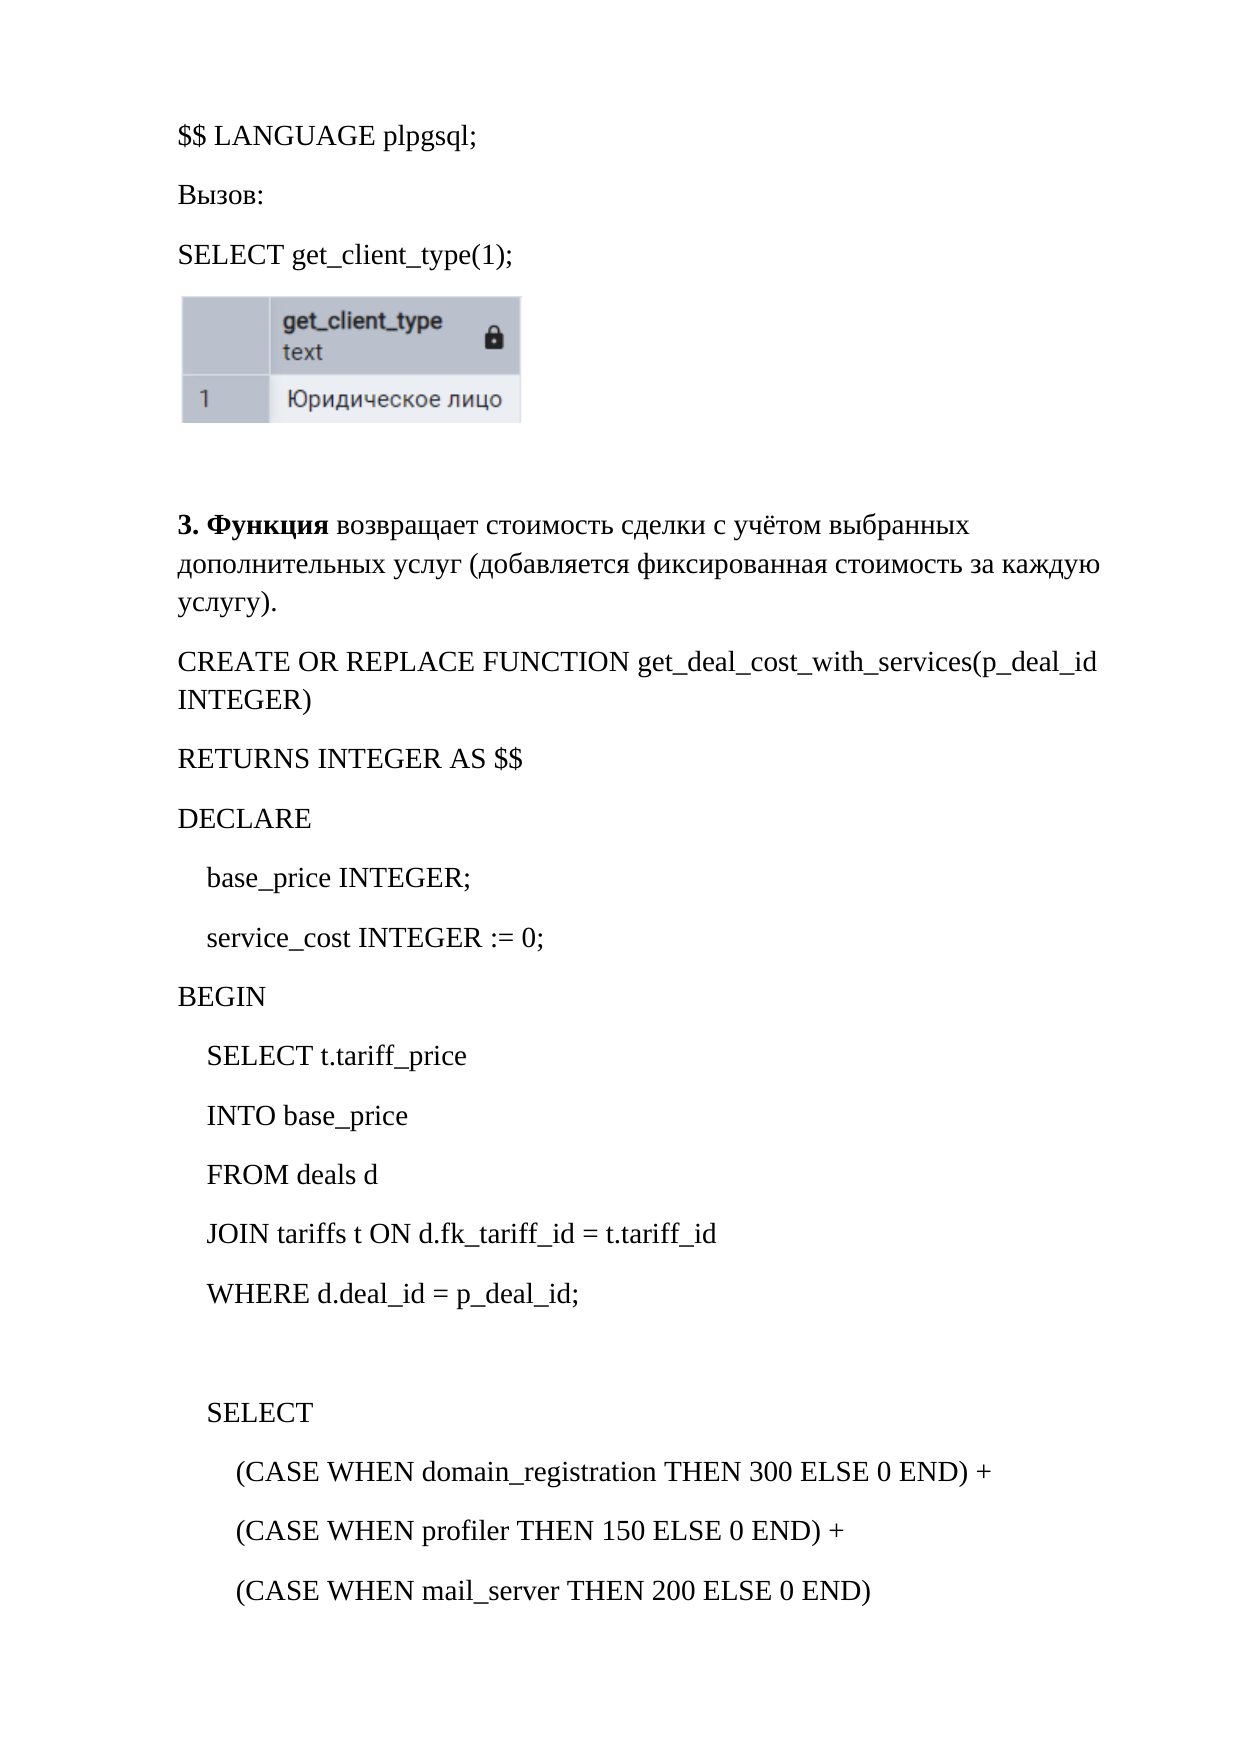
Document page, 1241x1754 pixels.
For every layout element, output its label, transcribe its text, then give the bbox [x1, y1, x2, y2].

text FROM deals d [177, 1157, 1152, 1191]
text SELECT t.tariff_price [177, 1038, 1152, 1072]
text (CASE WHEN domain_registration THEN 300 ELSE 0 END) + [177, 1454, 1152, 1488]
text (CASE WHEN profiler THEN 150 ELSE 0 END) + [177, 1513, 1152, 1547]
text (CASE WHEN mail_server THEN 200 ELSE 0 END) [177, 1573, 1152, 1606]
text INTO base_price [177, 1098, 1152, 1131]
text JOIN tariffs t ON d.fk_tariff_id = t.tariff_id [177, 1217, 1152, 1250]
text SELECT get_client_type(1); [177, 237, 1152, 270]
text WHERE d.deal_id = p_deal_id; [177, 1276, 1152, 1309]
text CREATE OR REPLACE FUNCTION get_deal_cost_with_services(p_deal_id INTEGER) [177, 644, 1152, 716]
text base_price INTEGER; [177, 860, 1152, 894]
text RETURNS INTEGER AS $$ [177, 742, 1152, 775]
text SELECT [177, 1395, 1152, 1428]
text 3. Функция возвращает стоимость сделки с учётом выбранных дополнительных услуг (добавляется фиксированная стоимость за каждую услугу). [177, 507, 1152, 618]
picture [177, 296, 523, 423]
text service_cost INTEGER := 0; [177, 920, 1152, 953]
text BEGIN [177, 979, 1152, 1013]
text DECLARE [177, 801, 1152, 834]
text $$ LANGUAGE plpgsql; [177, 118, 1152, 152]
text Вызов: [177, 177, 1152, 211]
